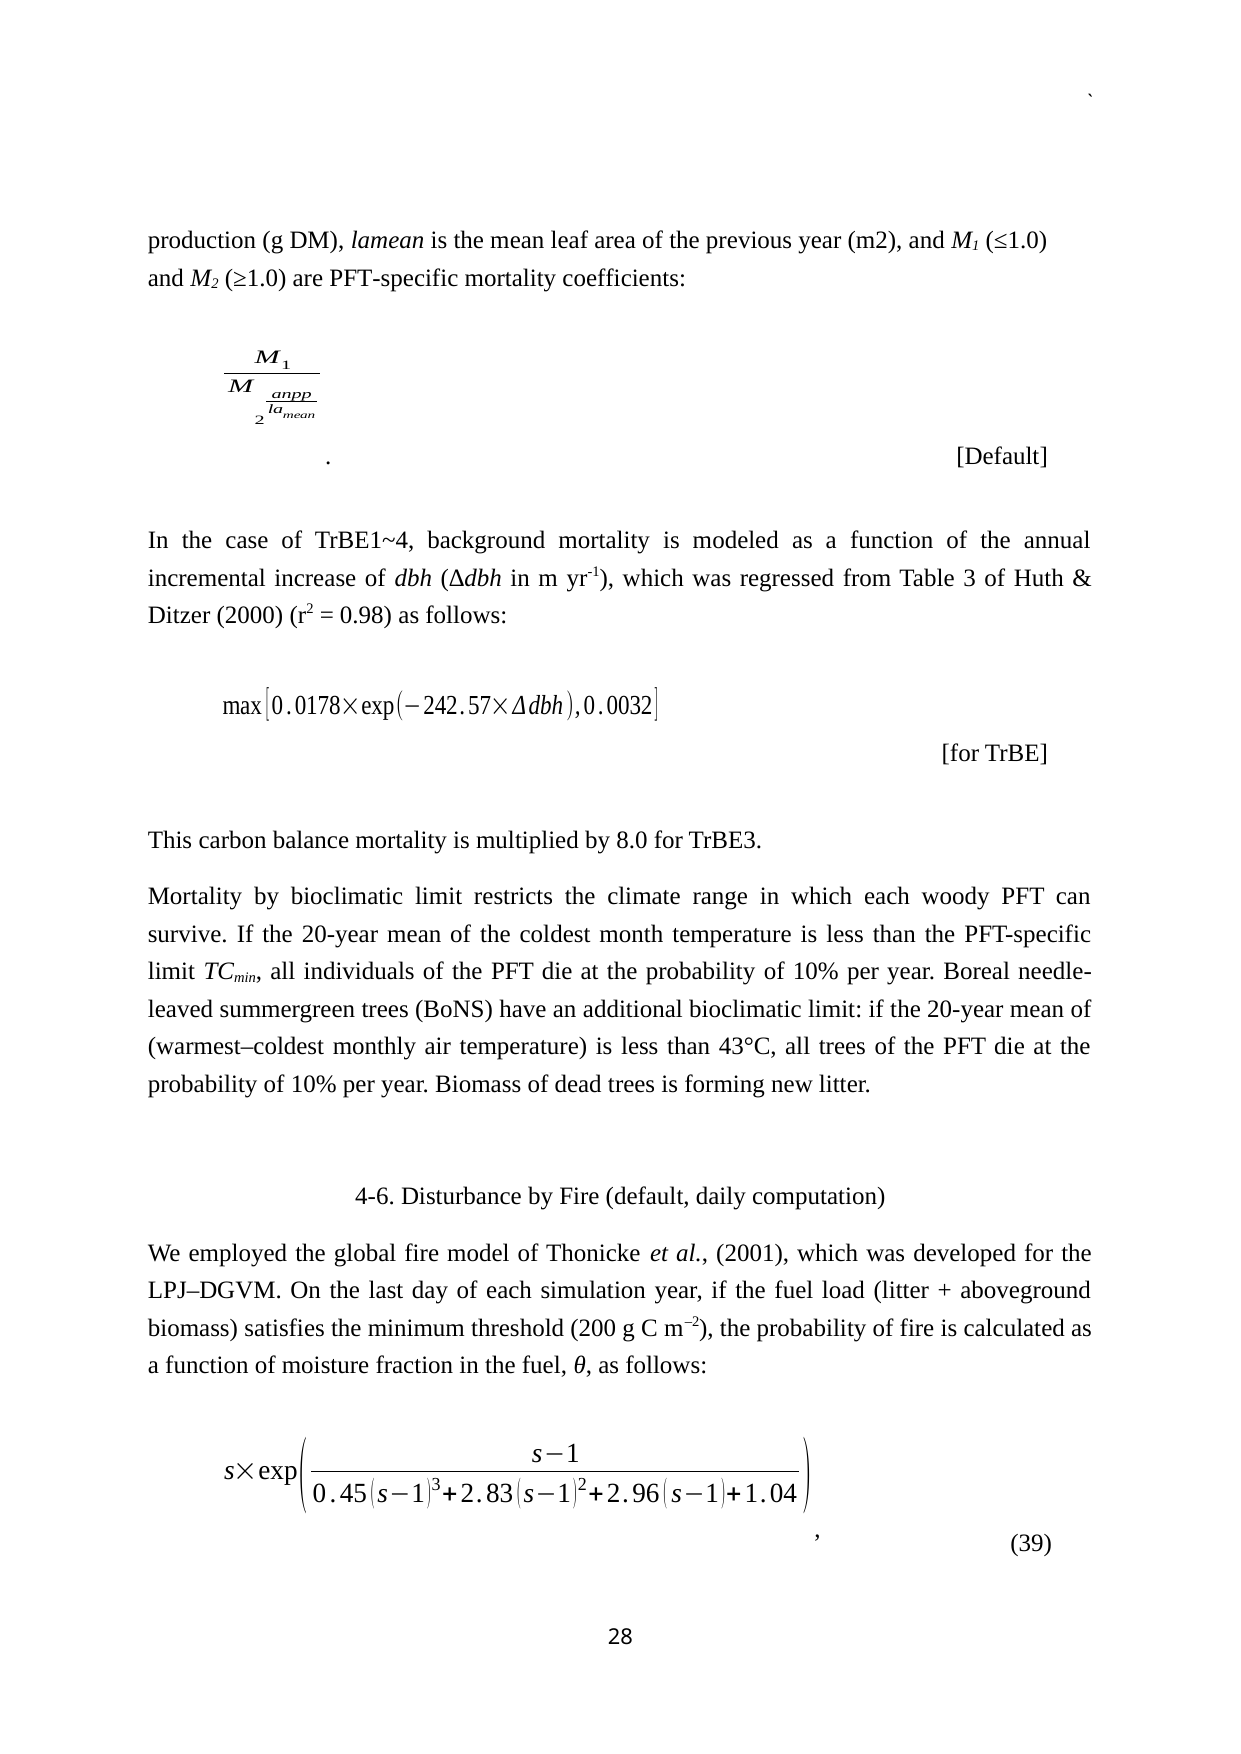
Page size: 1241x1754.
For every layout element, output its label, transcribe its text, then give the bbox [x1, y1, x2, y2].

text This carbon balance mortality is multiplied by 8.0 for TrBE3. [148, 821, 1092, 858]
text ’ (39) [222, 1421, 1092, 1571]
text [for TrBE] [222, 671, 1092, 783]
text Mortality by bioclimatic limit restricts the climate range in which each woody PFT can survive. If the 20-year mean of the coldest month temperature is less than the PFT-specific limit TCmin, all individuals of the PFT die at the probability of 10% per year. Boreal needle-leaved summergreen trees (BoNS) have an additional bioclimatic limit: if the 20-year mean of (warmest–coldest monthly air temperature) is less than 43°C, all trees of the PFT die at the probability of 10% per year. Biomass of dead trees is forming new litter. [148, 877, 1092, 1102]
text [148, 221, 1092, 296]
subtitle 4-6. Disturbance by Fire (default, daily computation) [148, 1177, 1092, 1214]
text In the case of TrBE1~4, background mortality is modeled as a function of the annual incremental increase of dbh (∆dbh in m yr-1), which was regressed from Table 3 of Huth & Ditzer (2000) (r2 = 0.98) as follows: [148, 521, 1092, 633]
text We employed the global fire model of Thonicke et al., (2001), which was developed for the LPJ–DGVM. On the last day of each simulation year, if the fuel load (litter + aboveground biomass) satisfies the minimum threshold (200 g C m–2), the probability of fire is calculated as a function of moisture fraction in the fuel, θ, as follows: [148, 1233, 1092, 1383]
text . [Default] [222, 333, 1092, 483]
